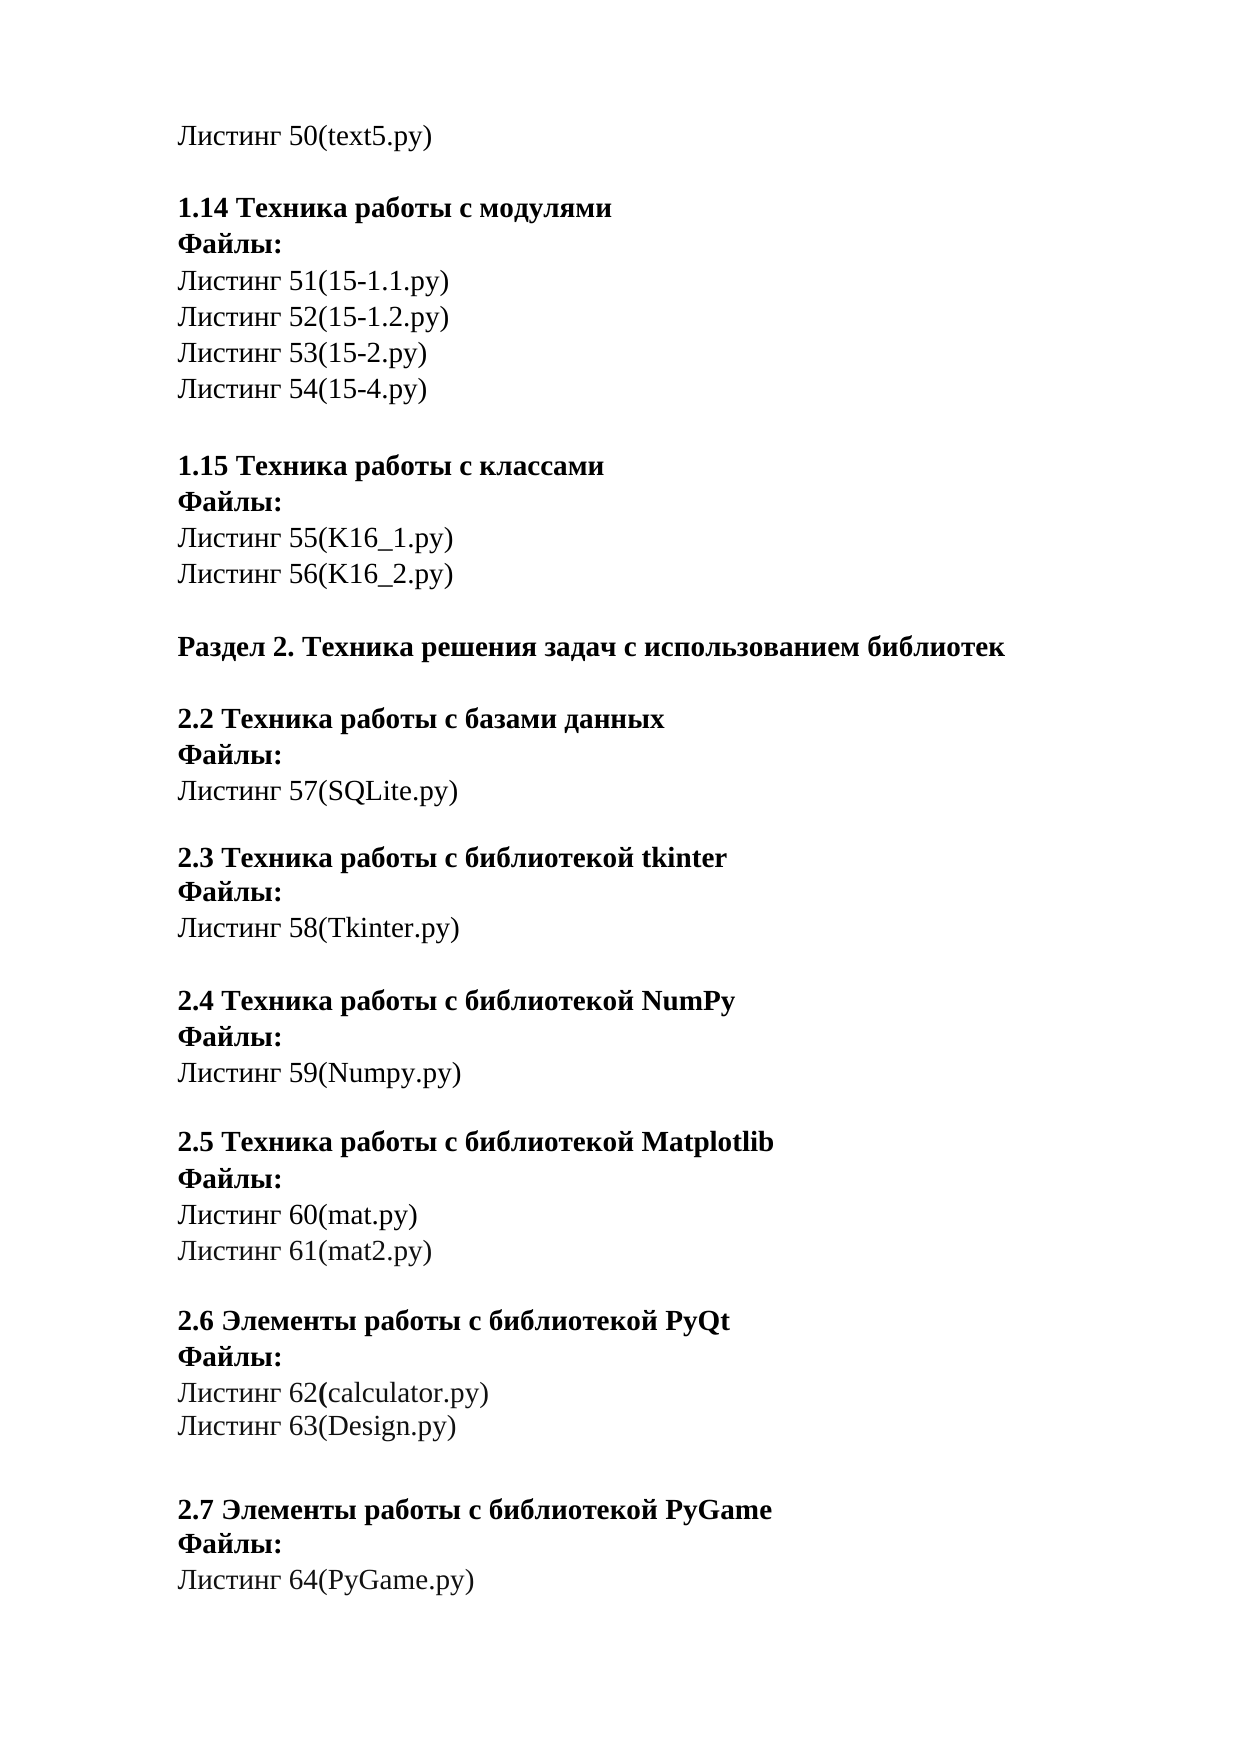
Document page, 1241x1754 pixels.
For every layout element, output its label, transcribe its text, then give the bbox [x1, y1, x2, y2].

text Листинг 58(Tkinter.py) [177, 910, 1152, 944]
text 2.7 Элементы работы с библиотекой PyGame [177, 1492, 1152, 1526]
text 1.14 Техника работы с модулями [177, 190, 1152, 224]
text Листинг 61(mat2.py) [177, 1233, 1152, 1267]
text Листинг 55(K16_1.py) [177, 521, 1152, 554]
text Раздел 2. Техника решения задач с использованием библиотек [177, 629, 1152, 662]
text 2.2 Техника работы с базами данных [177, 701, 1152, 735]
text Листинг 53(15-2.py) [177, 335, 1152, 368]
text 2.6 Элементы работы с библиотекой PyQt [177, 1303, 1152, 1336]
text 1.15 Техника работы с классами [177, 448, 1152, 482]
text 2.4 Техника работы с библиотекой NumPy [177, 983, 1152, 1016]
text Листинг 54(15-4.py) [177, 371, 1152, 405]
text Файлы: [177, 874, 1152, 908]
text Листинг 51(15-1.1.py) [177, 263, 1152, 296]
text Листинг 50(text5.py) [177, 118, 1152, 152]
text Листинг 62(calculator.py) [177, 1375, 1152, 1408]
text Файлы: [177, 1526, 1152, 1559]
text Листинг 63(Design.py) [177, 1408, 1152, 1442]
text Листинг 60(mat.py) [177, 1197, 1152, 1230]
text Файлы: [177, 484, 1152, 518]
text Файлы: [177, 1339, 1152, 1372]
text Листинг 52(15-1.2.py) [177, 299, 1152, 332]
text 2.3 Техника работы с библиотекой tkinter [177, 841, 1152, 874]
text Файлы: [177, 227, 1152, 260]
text Листинг 64(PyGame.py) [177, 1562, 1152, 1596]
text Файлы: [177, 1161, 1152, 1194]
text Листинг 56(K16_2.py) [177, 557, 1152, 590]
text Файлы: [177, 737, 1152, 771]
text 2.5 Техника работы с библиотекой Matplotlib [177, 1124, 1152, 1158]
text Листинг 57(SQLite.py) [177, 773, 1152, 807]
text Файлы: [177, 1019, 1152, 1052]
text Листинг 59(Numpy.py) [177, 1055, 1152, 1088]
